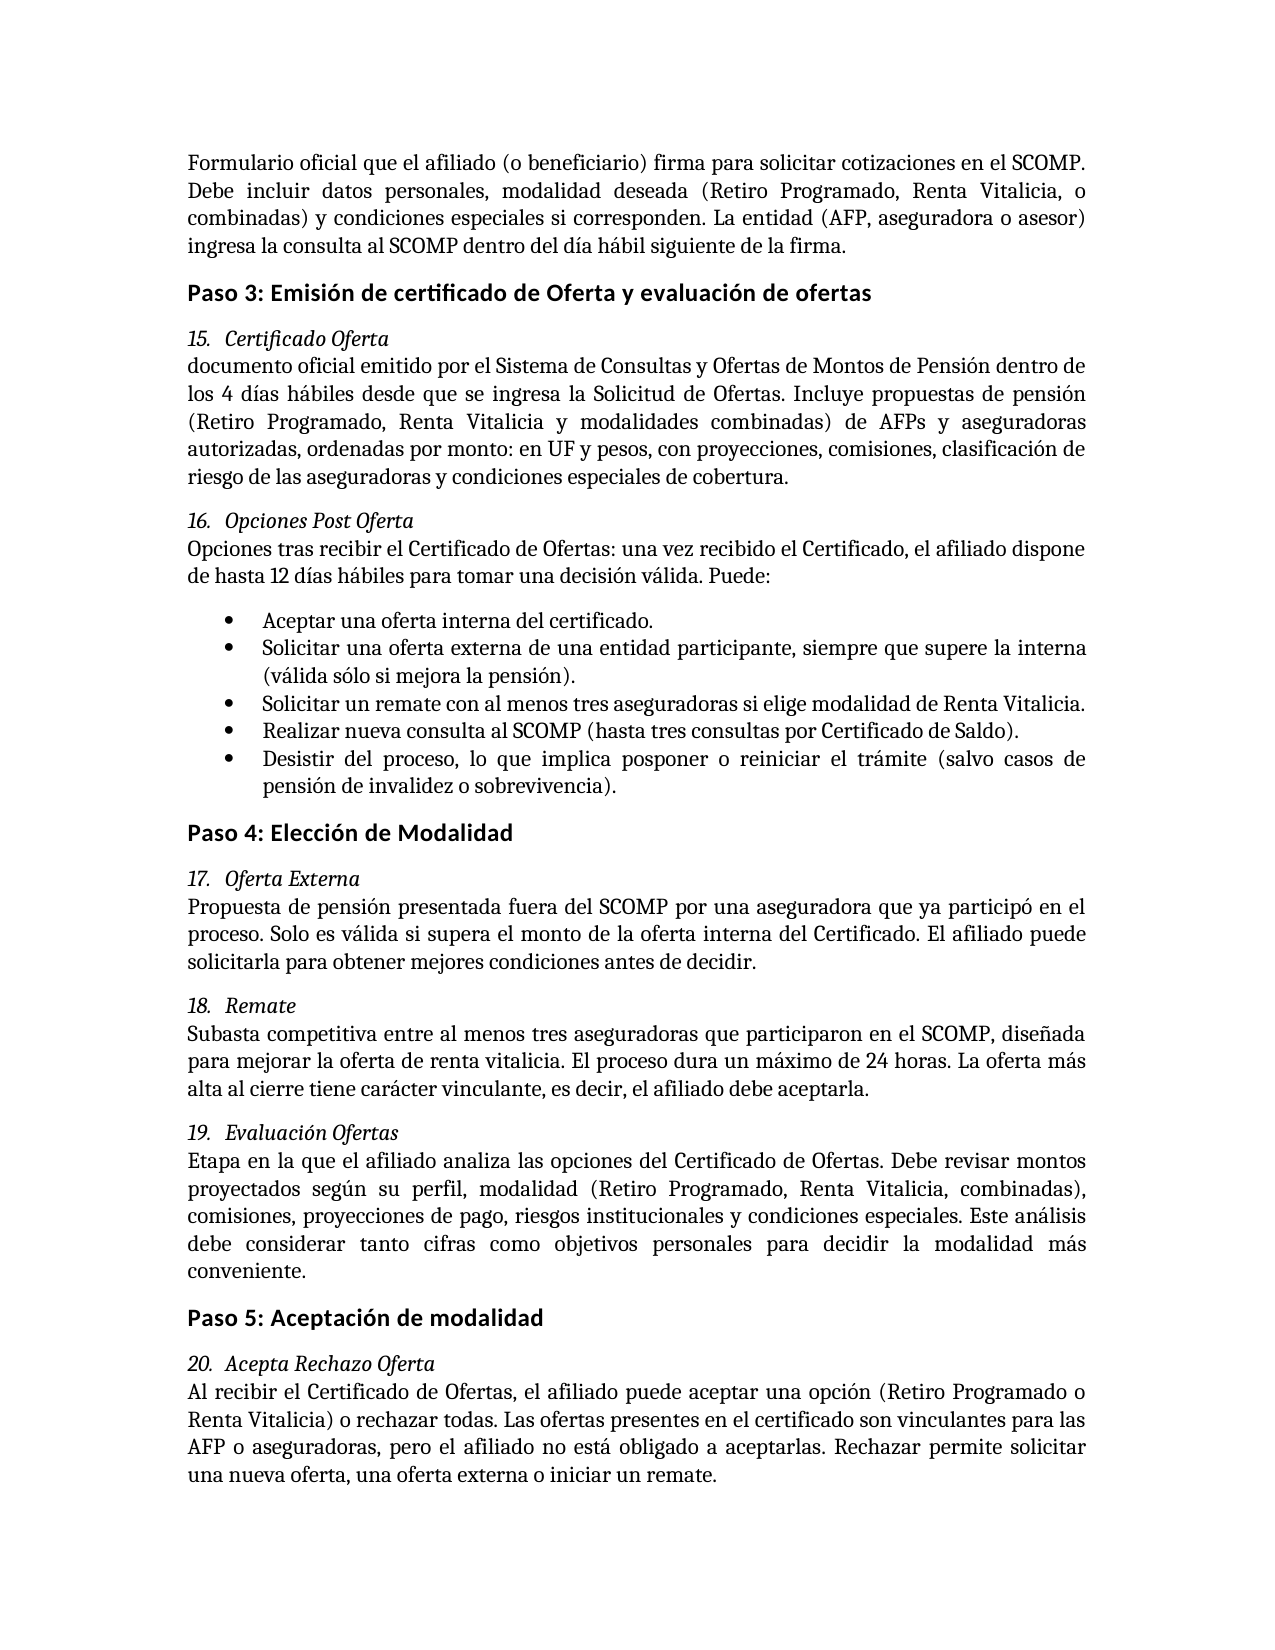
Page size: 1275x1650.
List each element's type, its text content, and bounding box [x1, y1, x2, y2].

list Opciones Post Oferta [187, 508, 1087, 534]
subtitle Paso 4: Elección de Modalidad [187, 817, 1087, 848]
list Acepta Rechazo Oferta [187, 1351, 1087, 1377]
subtitle Paso 3: Emisión de certificado de Oferta y evaluación de ofertas [187, 277, 1087, 308]
text Opciones tras recibir el Certificado de Ofertas: una vez recibido el Certificado, el afiliado dispone de hasta 12 días hábiles para tomar una decisión válida. Puede: [187, 536, 1087, 589]
list Desistir del proceso, lo que implica posponer o reiniciar el trámite (salvo casos de pensión de invalidez o sobrevivencia). [225, 746, 1087, 799]
list Certificado Oferta [187, 326, 1087, 352]
text Al recibir el Certificado de Ofertas, el afiliado puede aceptar una opción (Retiro Programado o Renta Vitalicia) o rechazar todas. Las ofertas presentes en el certificado son vinculantes para las AFP o aseguradoras, pero el afiliado no está obligado a aceptarlas. Rechazar permite solicitar una nueva oferta, una oferta externa o iniciar un remate. [187, 1379, 1087, 1488]
text Subasta competitiva entre al menos tres aseguradoras que participaron en el SCOMP, diseñada para mejorar la oferta de renta vitalicia. El proceso dura un máximo de 24 horas. La oferta más alta al cierre tiene carácter vinculante, es decir, el afiliado debe aceptarla. [187, 1021, 1087, 1102]
list Evaluación Ofertas [187, 1120, 1087, 1147]
list Remate [187, 993, 1087, 1019]
list Solicitar un remate con al menos tres aseguradoras si elige modalidad de Renta Vitalicia. [225, 690, 1087, 717]
text Etapa en la que el afiliado analiza las opciones del Certificado de Ofertas. Debe revisar montos proyectados según su perfil, modalidad (Retiro Programado, Renta Vitalicia, combinadas), comisiones, proyecciones de pago, riesgos institucionales y condiciones especiales. Este análisis debe considerar tanto cifras como objetivos personales para decidir la modalidad más conveniente. [187, 1148, 1087, 1284]
subtitle Paso 5: Aceptación de modalidad [187, 1302, 1087, 1333]
text Propuesta de pensión presentada fuera del SCOMP por una aseguradora que ya participó en el proceso. Solo es válida si supera el monto de la oferta interna del Certificado. El afiliado puede solicitarla para obtener mejores condiciones antes de decidir. [187, 894, 1087, 975]
list Realizar nueva consulta al SCOMP (hasta tres consultas por Certificado de Saldo). [225, 718, 1087, 744]
list Aceptar una oferta interna del certificado. [225, 607, 1087, 634]
list Solicitar una oferta externa de una entidad participante, siempre que supere la interna (válida sólo si mejora la pensión). [225, 635, 1087, 689]
list Oferta Externa [187, 866, 1087, 892]
